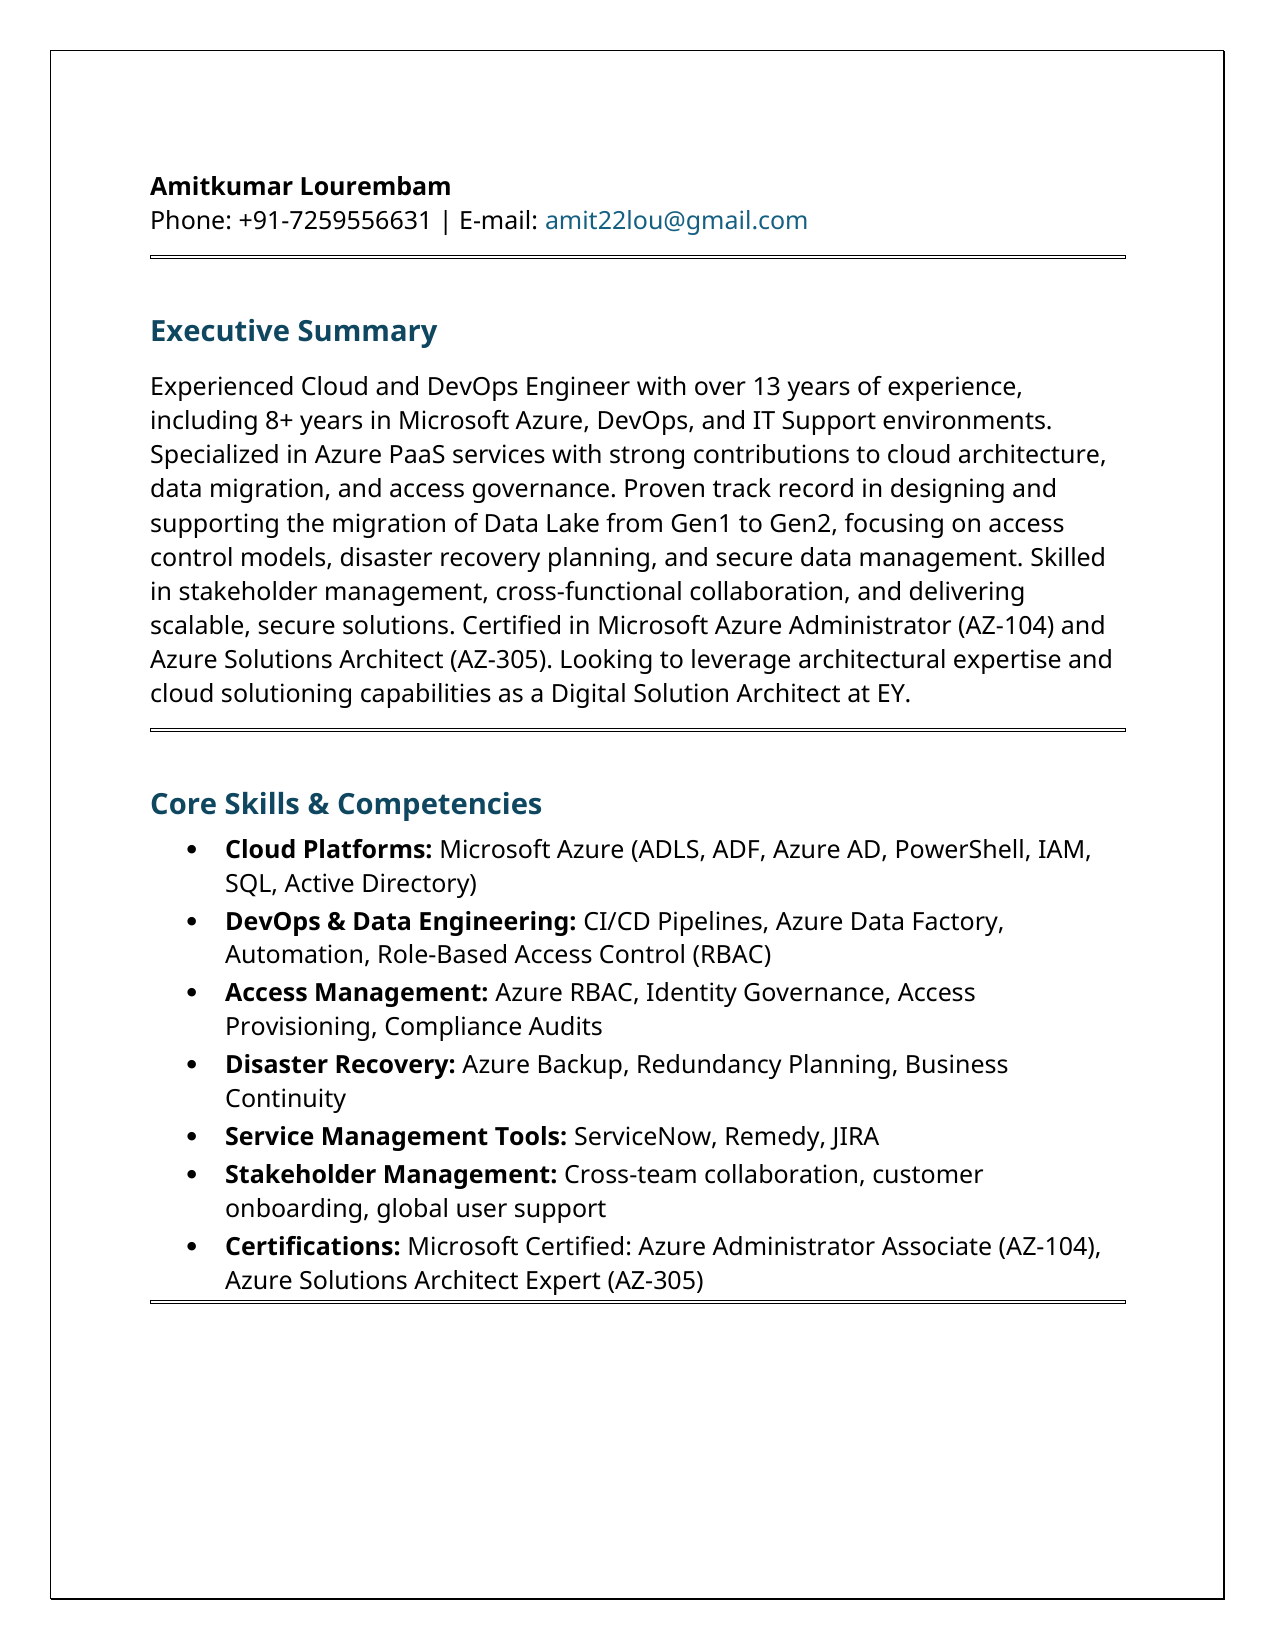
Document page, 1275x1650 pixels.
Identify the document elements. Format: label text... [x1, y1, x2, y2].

subtitle Core Skills & Competencies [150, 783, 1124, 823]
list Stakeholder Management: Cross-team collaboration, customer onboarding, global user support [187, 1157, 1124, 1225]
list Access Management: Azure RBAC, Identity Governance, Access Provisioning, Compliance Audits [187, 975, 1124, 1043]
list Certifications: Microsoft Certified: Azure Administrator Associate (AZ-104), Azure Solutions Architect Expert (AZ-305) [187, 1228, 1124, 1297]
text Experienced Cloud and DevOps Engineer with over 13 years of experience, including 8+ years in Microsoft Azure, DevOps, and IT Support environments. Specialized in Azure PaaS services with strong contributions to cloud architecture, data migration, and access governance. Proven track record in designing and supporting the migration of Data Lake from Gen1 to Gen2, focusing on access control models, disaster recovery planning, and secure data management. Skilled in stakeholder management, cross-functional collaboration, and delivering scalable, secure solutions. Certified in Microsoft Azure Administrator (AZ-104) and Azure Solutions Architect (AZ-305). Looking to leverage architectural expertise and cloud solutioning capabilities as a Digital Solution Architect at EY. [150, 369, 1124, 709]
list Cloud Platforms: Microsoft Azure (ADLS, ADF, Azure AD, PowerShell, IAM, SQL, Active Directory) [187, 831, 1124, 899]
list Service Management Tools: ServiceNow, Remedy, JIRA [187, 1119, 1124, 1153]
list Disaster Recovery: Azure Backup, Redundancy Planning, Business Continuity [187, 1047, 1124, 1115]
subtitle Executive Summary [150, 311, 1124, 350]
list DevOps & Data Engineering: CI/CD Pipelines, Azure Data Factory, Automation, Role-Based Access Control (RBAC) [187, 903, 1124, 971]
text Amitkumar Lourembam Phone: +91-7259556631 | E-mail: amit22lou@gmail.com [150, 169, 1124, 237]
